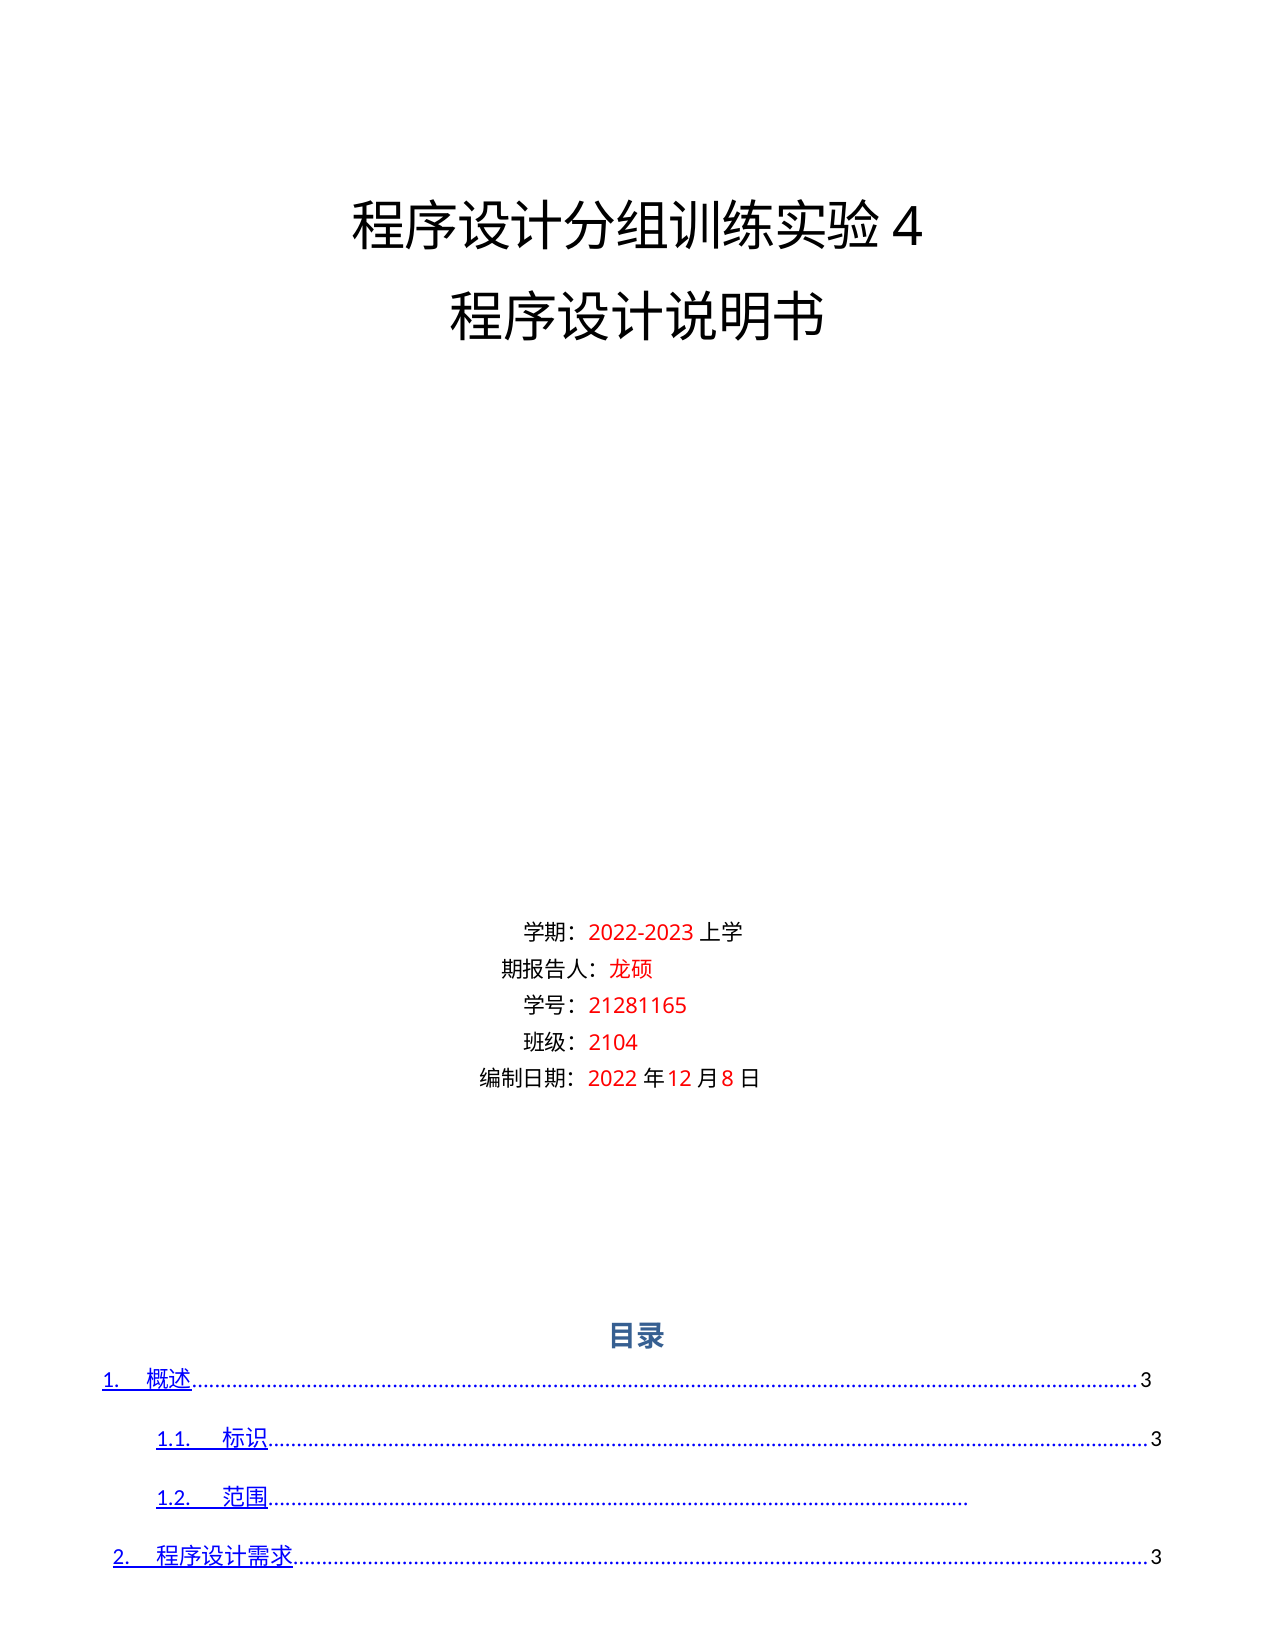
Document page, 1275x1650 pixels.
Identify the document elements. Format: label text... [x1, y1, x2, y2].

list 程序设计需求 3 [112, 1538, 1173, 1571]
text 编制日期：2022 年 12 月 8 日 [479, 1061, 1173, 1093]
text 学期：2022-2023 上学期报告人：龙硕 [501, 915, 759, 983]
list 概述 3 [102, 1361, 1172, 1394]
text 目录 [346, 1312, 930, 1355]
list 标识 3 [156, 1420, 1173, 1453]
title 程序设计说明书 [345, 273, 930, 352]
title 程序设计分组训练实验 4 [346, 183, 930, 261]
text 班级：2104 [523, 1024, 1173, 1056]
list 范围 [156, 1479, 1173, 1512]
text 学号：21281165 [523, 988, 1173, 1020]
